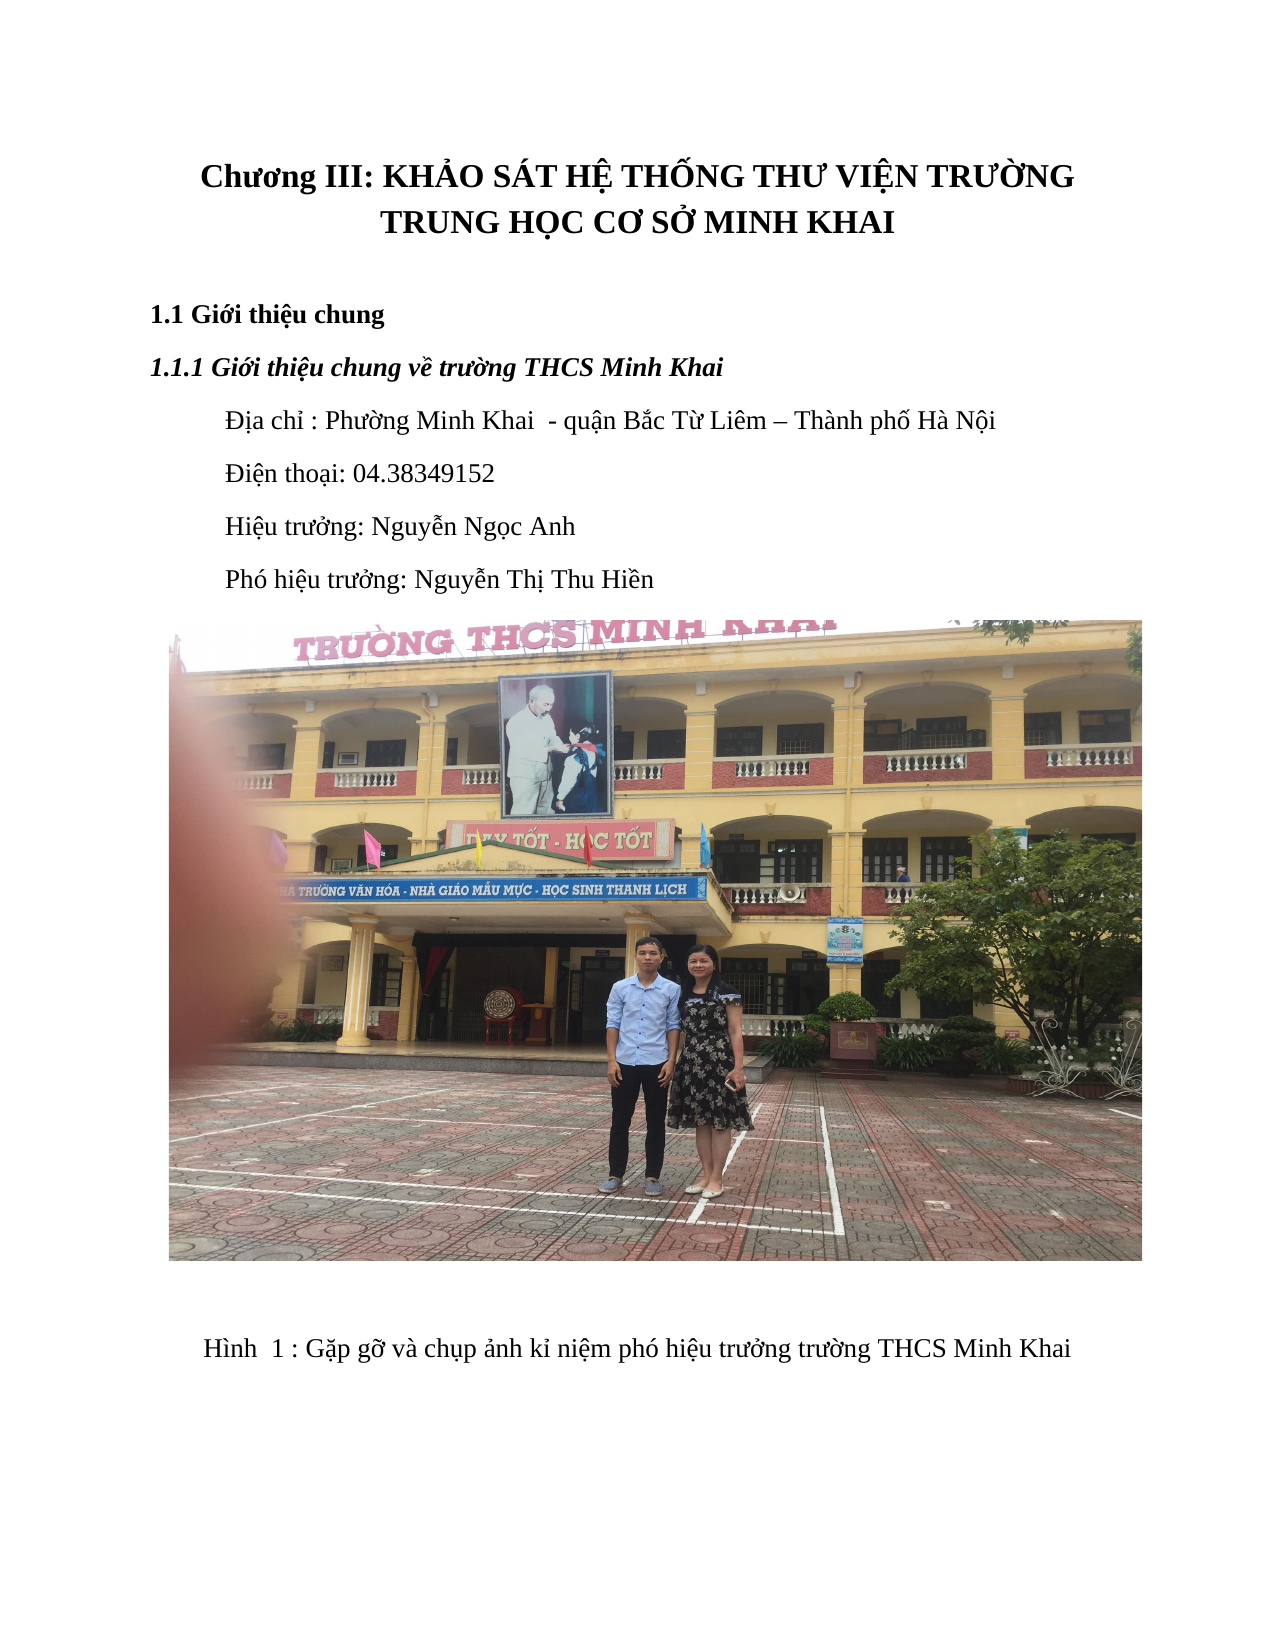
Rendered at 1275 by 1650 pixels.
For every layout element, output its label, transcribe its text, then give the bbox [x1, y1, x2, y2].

text Địa chỉ : Phường Minh Khai - quận Bắc Từ Liêm – Thành phố Hà Nội [150, 404, 1125, 435]
picture [168, 620, 1143, 1261]
text Điện thoại: 04.38349152 [150, 457, 1125, 488]
subtitle Giới thiệu chung về trường THCS Minh Khai [150, 351, 1125, 382]
text Hiệu trưởng: Nguyễn Ngọc Anh [150, 510, 1125, 541]
text Phó hiệu trưởng: Nguyễn Thị Thu Hiền [150, 563, 1125, 594]
subtitle Chương III: KHẢO SÁT HỆ THỐNG THƯ VIỆN TRƯỜNG TRUNG HỌC CƠ SỞ MINH KHAI [150, 156, 1125, 241]
text Hình 1 : Gặp gỡ và chụp ảnh kỉ niệm phó hiệu trưởng trường THCS Minh Khai [150, 1332, 1125, 1363]
subtitle Giới thiệu chung [150, 298, 1125, 329]
